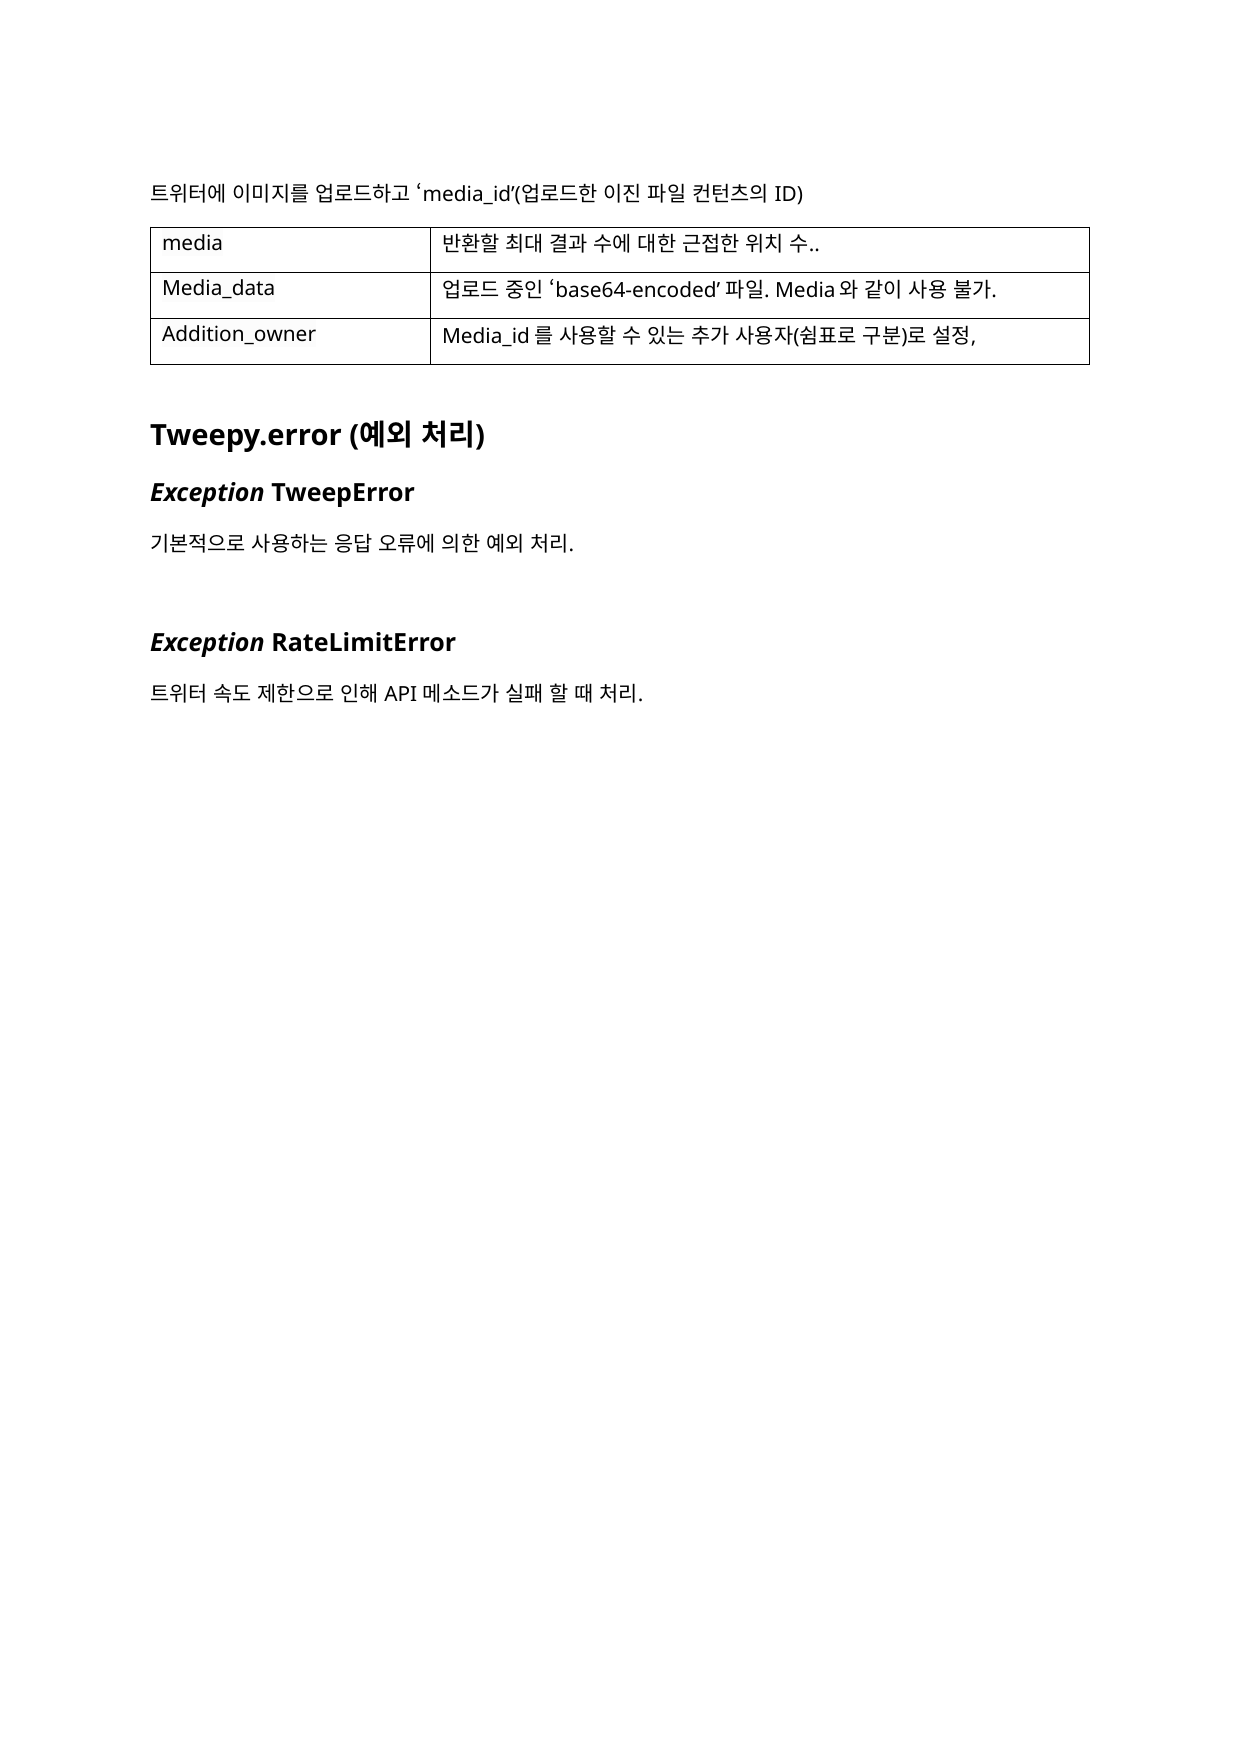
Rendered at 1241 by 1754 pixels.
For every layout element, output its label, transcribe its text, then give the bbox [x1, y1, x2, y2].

table_cell Media_data [151, 273, 430, 318]
text 트위터에 이미지를 업로드하고 ‘media_id’(업로드한 이진 파일 컨턴츠의 ID) [150, 177, 1090, 207]
table_cell 업로드 중인 ‘base64-encoded’ 파일. Media와 같이 사용 불가. [431, 273, 1089, 318]
text Exception RateLimitError [150, 624, 1090, 658]
text Tweepy.error (예외 처리) [150, 412, 1090, 454]
table_header 반환할 최대 결과 수에 대한 근접한 위치 수.. [431, 228, 1089, 272]
table_cell Addition_owner [151, 319, 430, 363]
text Exception TweepError [150, 474, 1090, 508]
text 트위터 속도 제한으로 인해 API 메소드가 실패 할 때 처리. [150, 678, 1090, 708]
table_cell Media_id를 사용할 수 있는 추가 사용자(쉼표로 구분)로 설정, [431, 319, 1089, 363]
text 기본적으로 사용하는 응답 오류에 의한 예외 처리. [150, 528, 1090, 558]
table_header media [151, 228, 430, 272]
